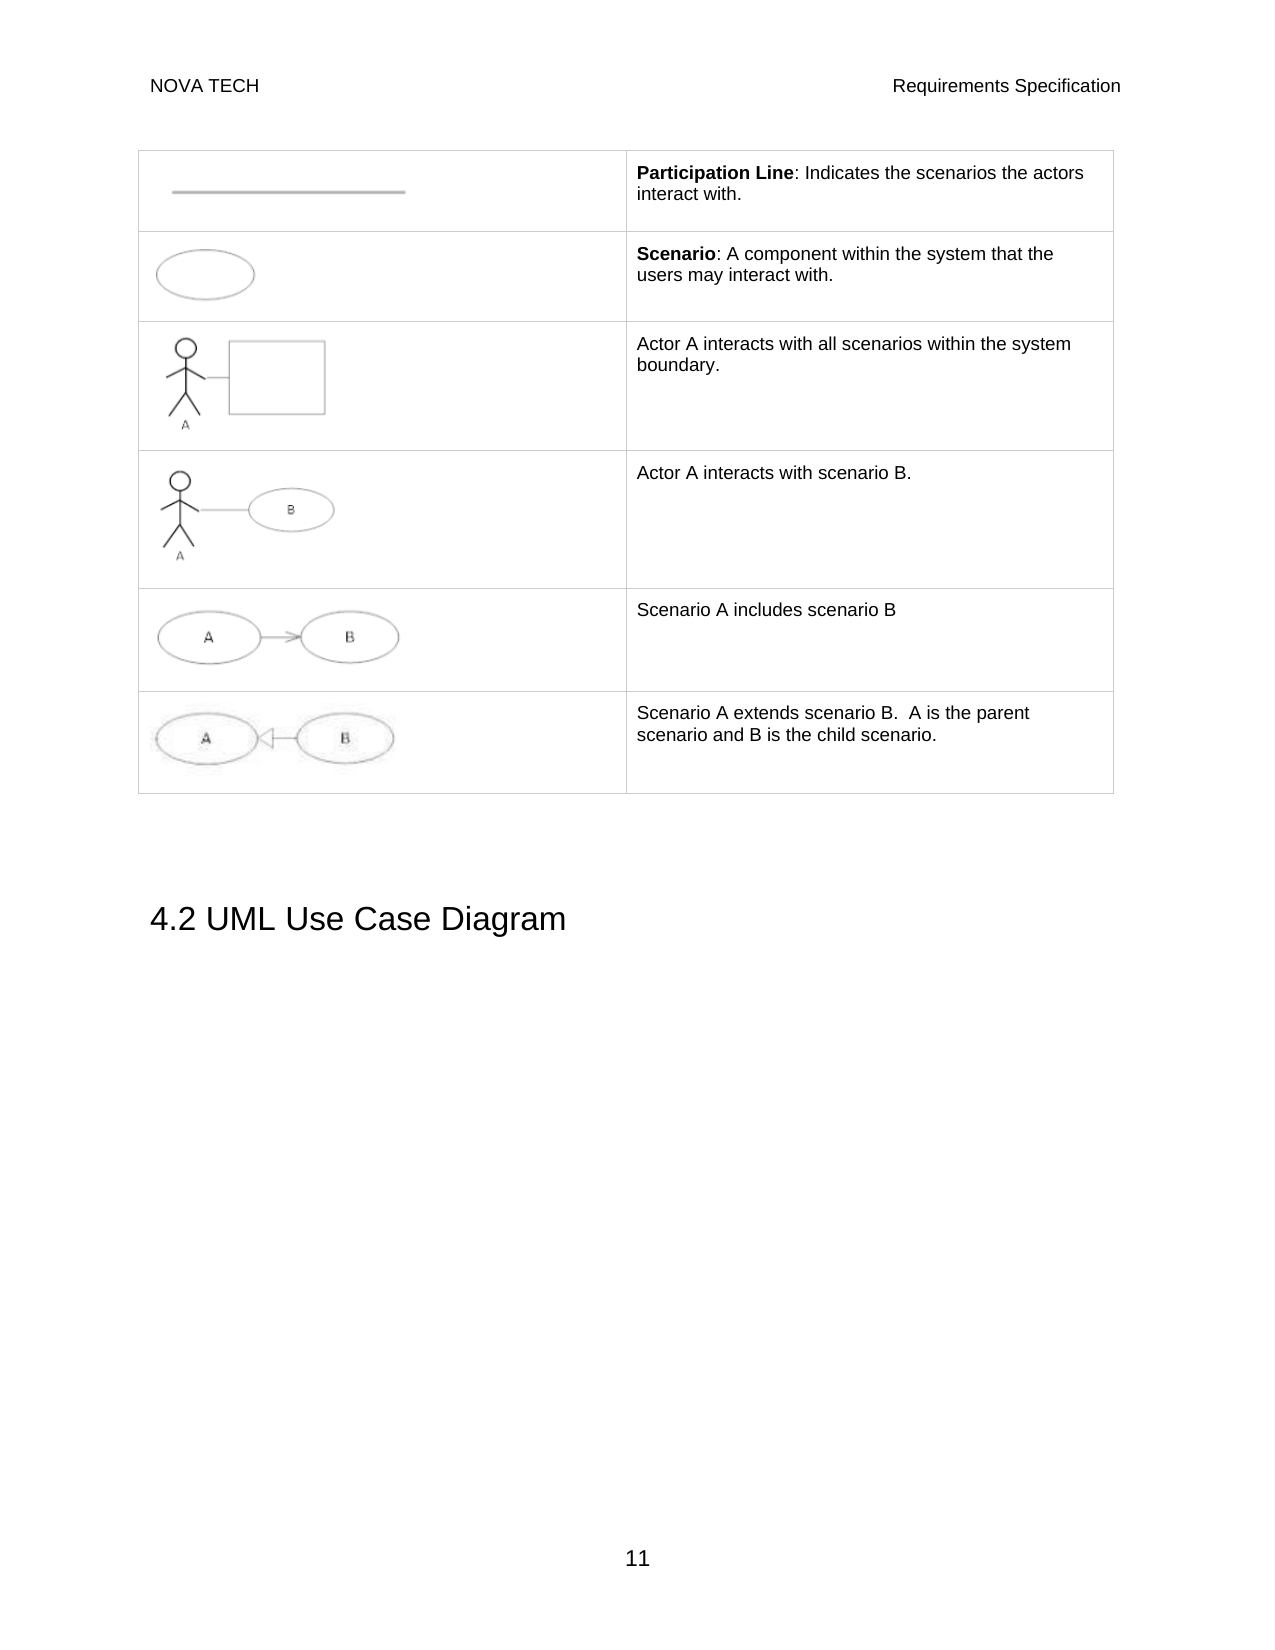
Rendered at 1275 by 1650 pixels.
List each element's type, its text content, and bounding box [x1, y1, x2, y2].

picture [149, 242, 271, 311]
picture [149, 161, 434, 221]
table_cell Actor A interacts with all scenarios within the system boundary. [627, 322, 1113, 450]
picture [149, 332, 344, 434]
table_cell Actor A interacts with scenario B. [627, 451, 1113, 587]
picture [149, 461, 343, 567]
table_cell [139, 451, 626, 587]
table_cell [139, 151, 626, 231]
picture [149, 598, 418, 681]
table_cell [139, 232, 626, 321]
text 4.2 UML Use Case Diagram [150, 899, 1125, 938]
table_cell Scenario: A component within the system that the users may interact with. [627, 232, 1113, 321]
picture [149, 702, 405, 778]
table_cell Scenario A extends scenario B. A is the parent scenario and B is the child scenario. [627, 692, 1113, 793]
table_cell [139, 589, 626, 691]
table_cell Participation Line: Indicates the scenarios the actors interact with. [627, 151, 1113, 231]
table_cell Scenario A includes scenario B [627, 589, 1113, 691]
table_cell [139, 692, 626, 793]
table_cell [139, 322, 626, 450]
